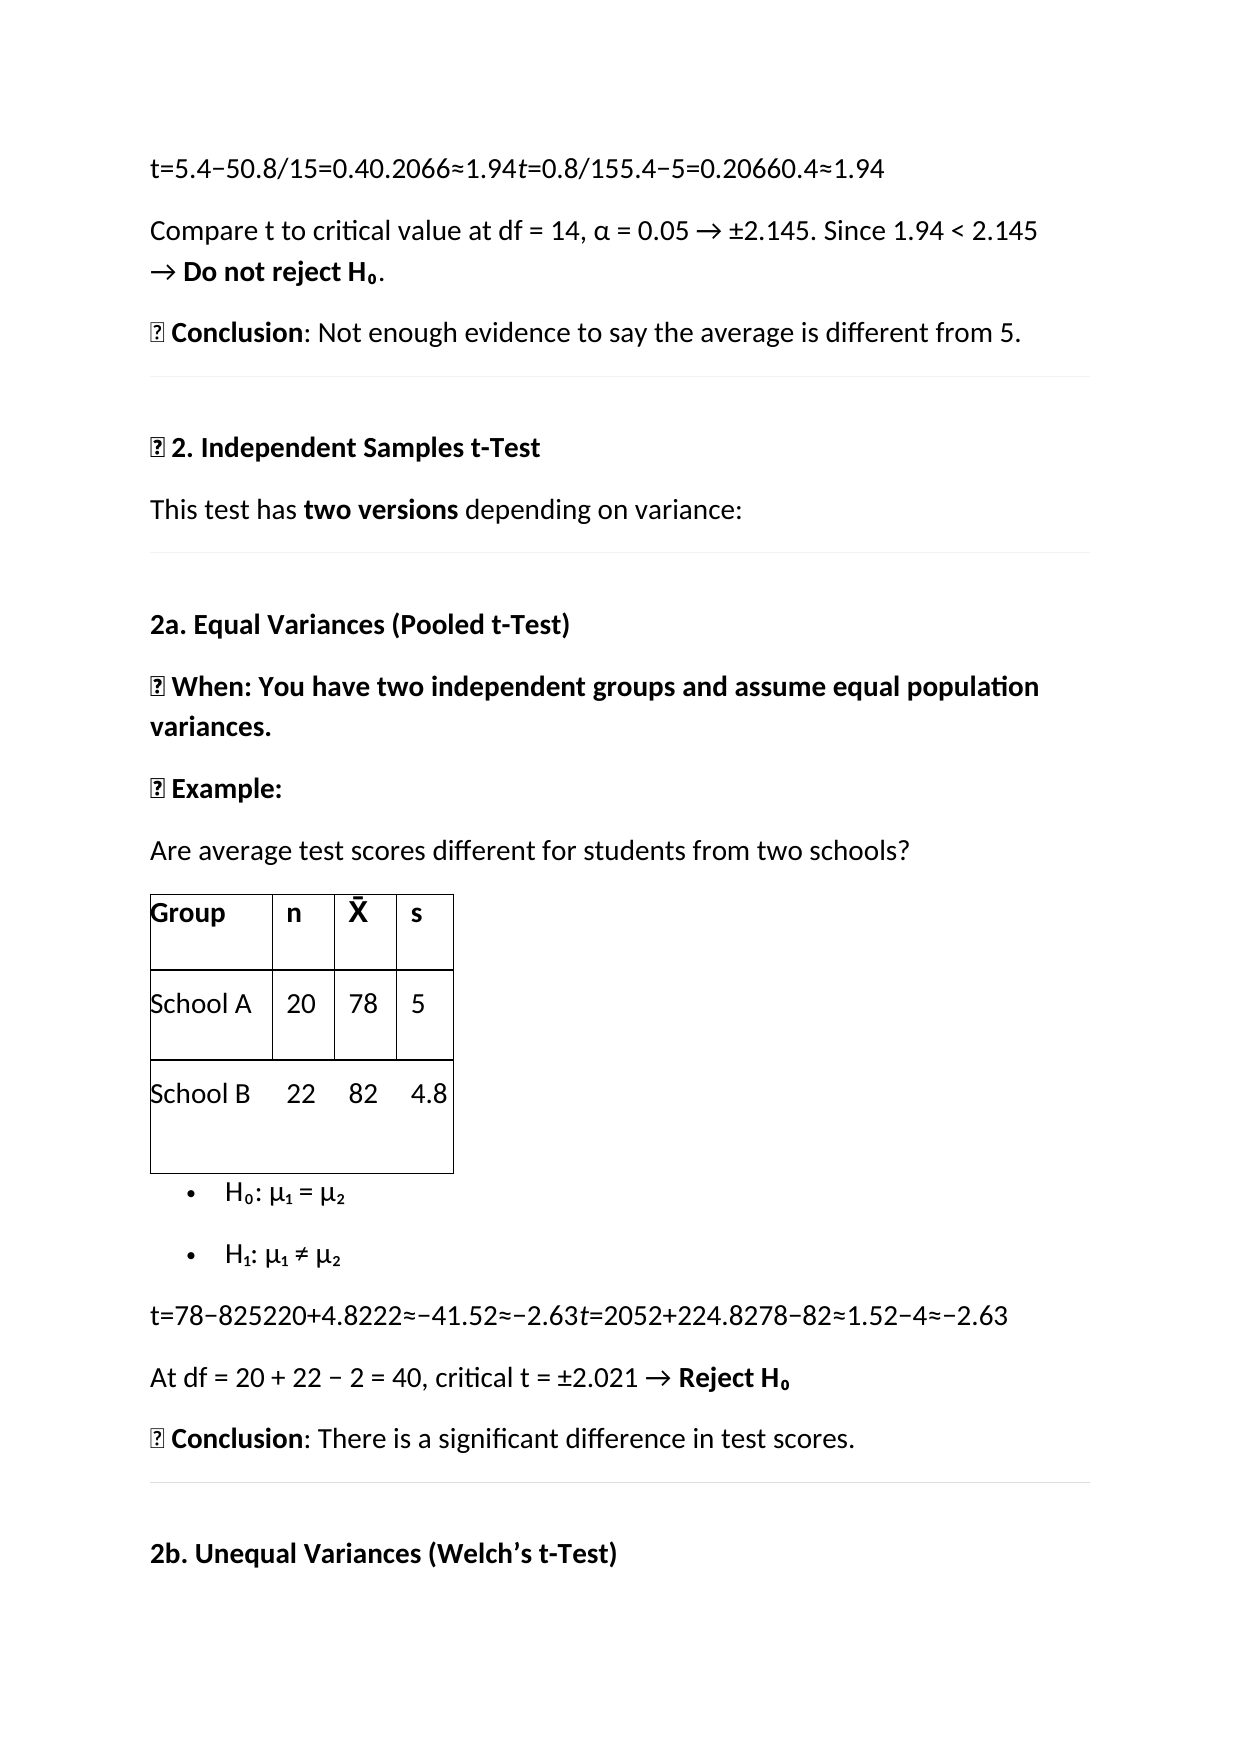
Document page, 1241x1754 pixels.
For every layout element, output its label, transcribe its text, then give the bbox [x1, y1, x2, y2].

list H₀: μ₁ = μ₂ [187, 1173, 1090, 1209]
table_cell School A [151, 971, 272, 1059]
text 2a. Equal Variances (Pooled t-Test) [150, 606, 1090, 641]
table_cell 78 [335, 971, 396, 1059]
text This test has two versions depending on variance: [150, 491, 1090, 527]
text ✅ Conclusion: There is a significant difference in test scores. [150, 1421, 1090, 1456]
table_header Group [151, 895, 272, 969]
text Compare t to critical value at df = 14, α = 0.05 → ±2.145. Since 1.94 < 2.145 → Do not reject H₀. [150, 212, 1090, 288]
table_cell School B [151, 1061, 272, 1173]
text t=5.4−50.8/15=0.40.2066≈1.94t=0.8/15​5.4−5​=0.20660.4​≈1.94 [150, 150, 1090, 186]
text 2b. Unequal Variances (Welch’s t-Test) [150, 1535, 1090, 1571]
table_header n [273, 895, 334, 969]
text Are average test scores different for students from two schools? [150, 832, 1090, 868]
text 🧪 When: You have two independent groups and assume equal population variances. [150, 668, 1090, 744]
table_cell 20 [273, 971, 334, 1059]
table_cell 22 [272, 1061, 334, 1173]
table_cell 5 [397, 971, 453, 1059]
text At df = 20 + 22 − 2 = 40, critical t = ±2.021 → Reject H₀ [150, 1359, 1090, 1394]
text t=78−825220+4.8222≈−41.52≈−2.63t=2052​+224.82​​78−82​≈1.52−4​≈−2.63 [150, 1297, 1090, 1333]
table_cell 82 [334, 1061, 396, 1173]
table_cell 4.8 [396, 1061, 453, 1173]
list H₁: μ₁ ≠ μ₂ [187, 1235, 1090, 1271]
text 📘 Example: [150, 770, 1090, 806]
text ✅ Conclusion: Not enough evidence to say the average is different from 5. [150, 314, 1090, 350]
table_header s [397, 895, 453, 969]
text 🔹 2. Independent Samples t-Test [150, 429, 1090, 465]
table_header X̄ [335, 895, 396, 969]
